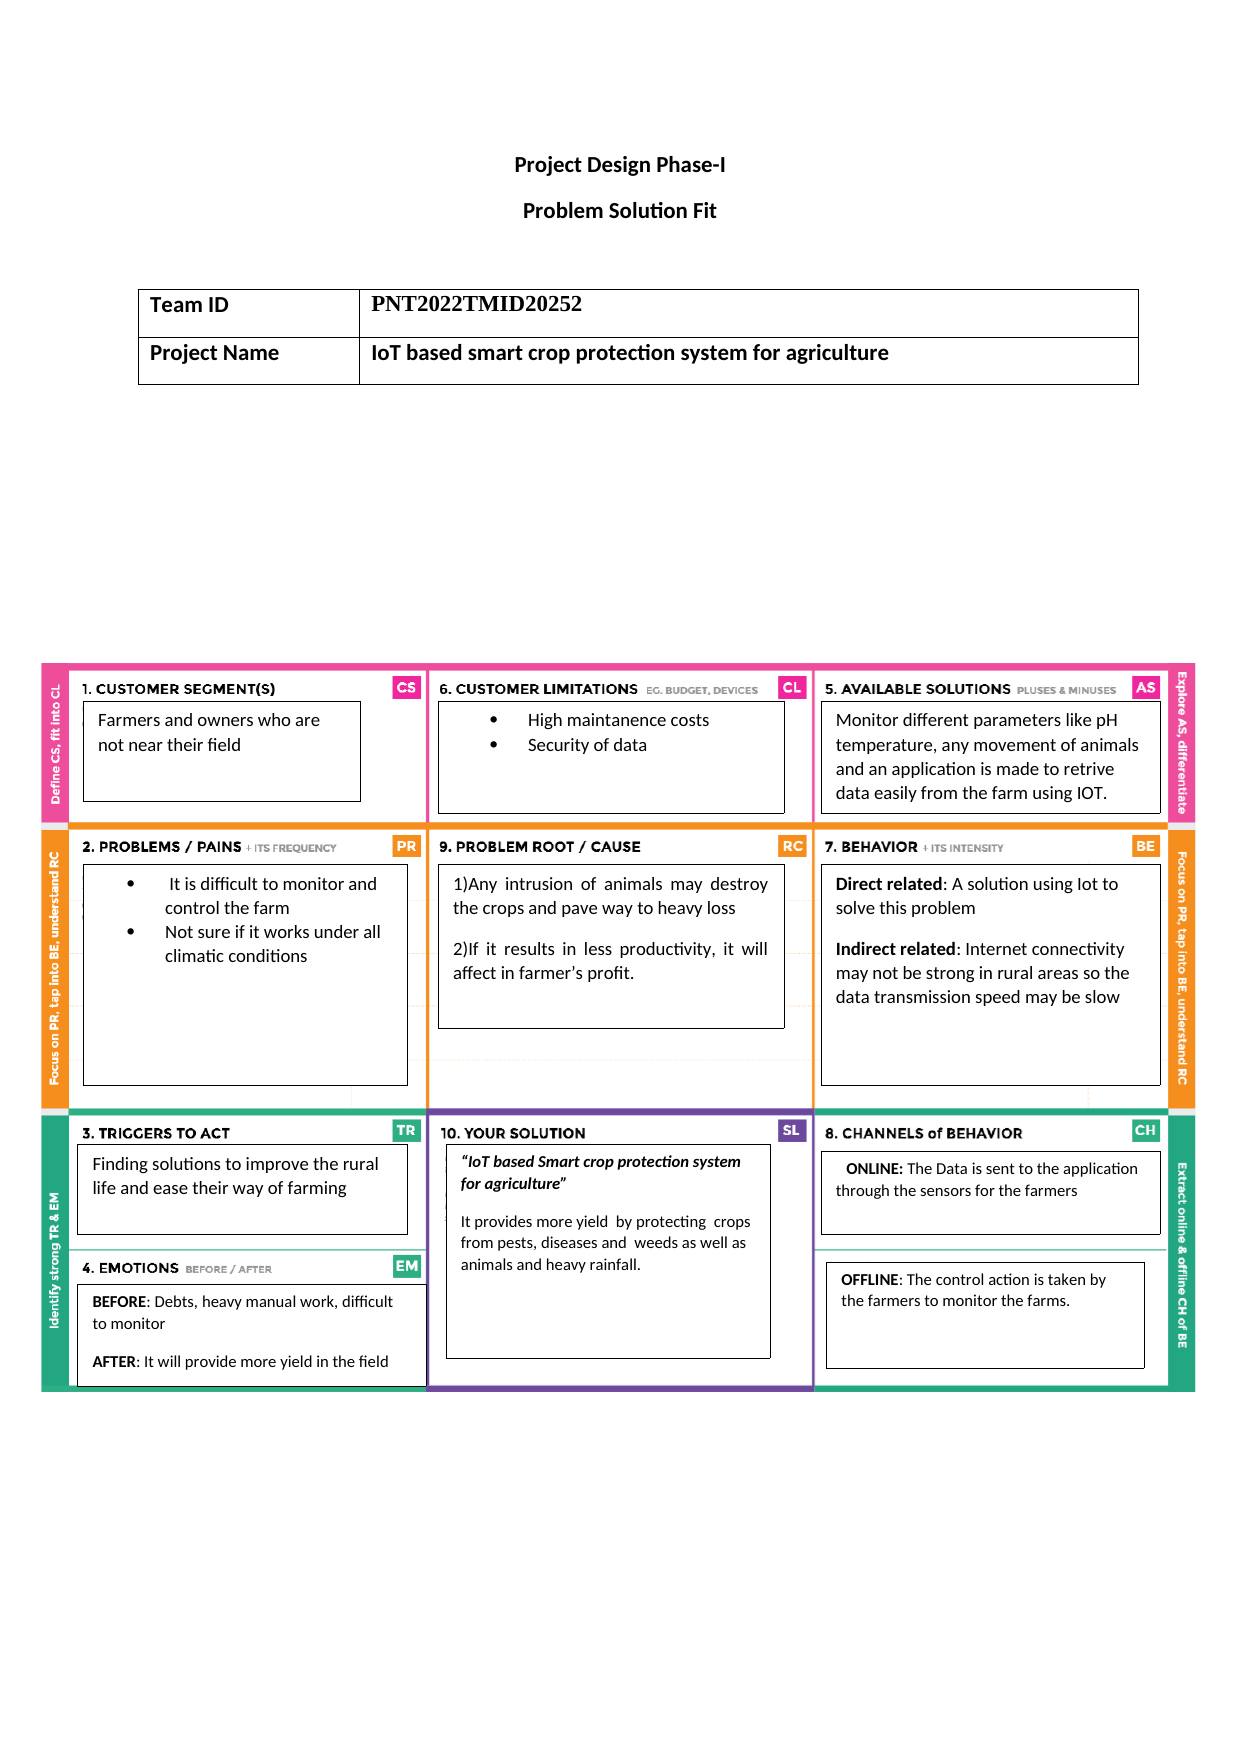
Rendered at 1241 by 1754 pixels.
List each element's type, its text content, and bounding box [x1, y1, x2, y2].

table_header Team ID [139, 290, 359, 337]
text Project Design Phase-I [150, 150, 1090, 178]
table_cell Project Name [139, 338, 359, 384]
text Problem Solution Fit [150, 196, 1090, 224]
table_cell IoT based smart crop protection system for agriculture [360, 338, 1138, 384]
table_header PNT2022TMID20252 [360, 290, 1138, 337]
picture [40, 663, 1196, 1392]
